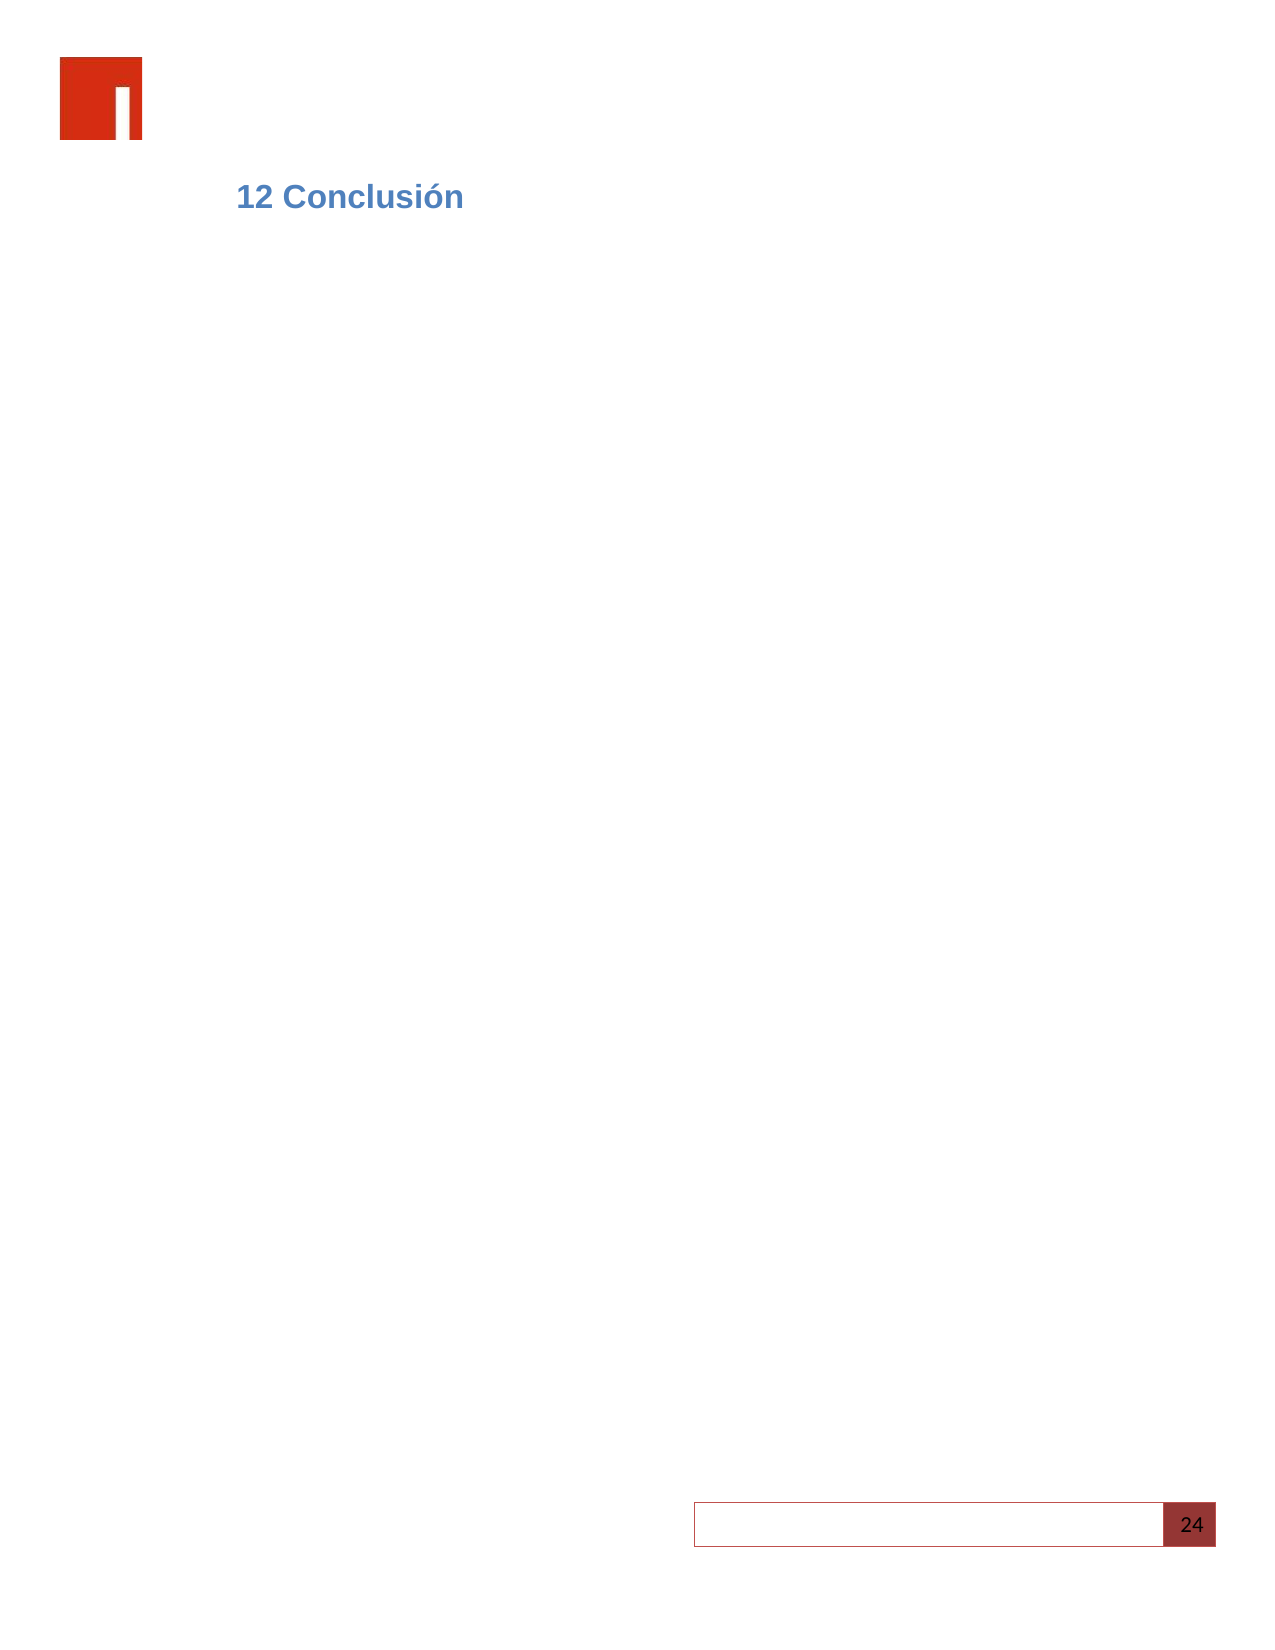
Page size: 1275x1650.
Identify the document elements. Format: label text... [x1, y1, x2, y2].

subtitle 12 Conclusión [236, 177, 1157, 216]
picture [59, 57, 143, 140]
